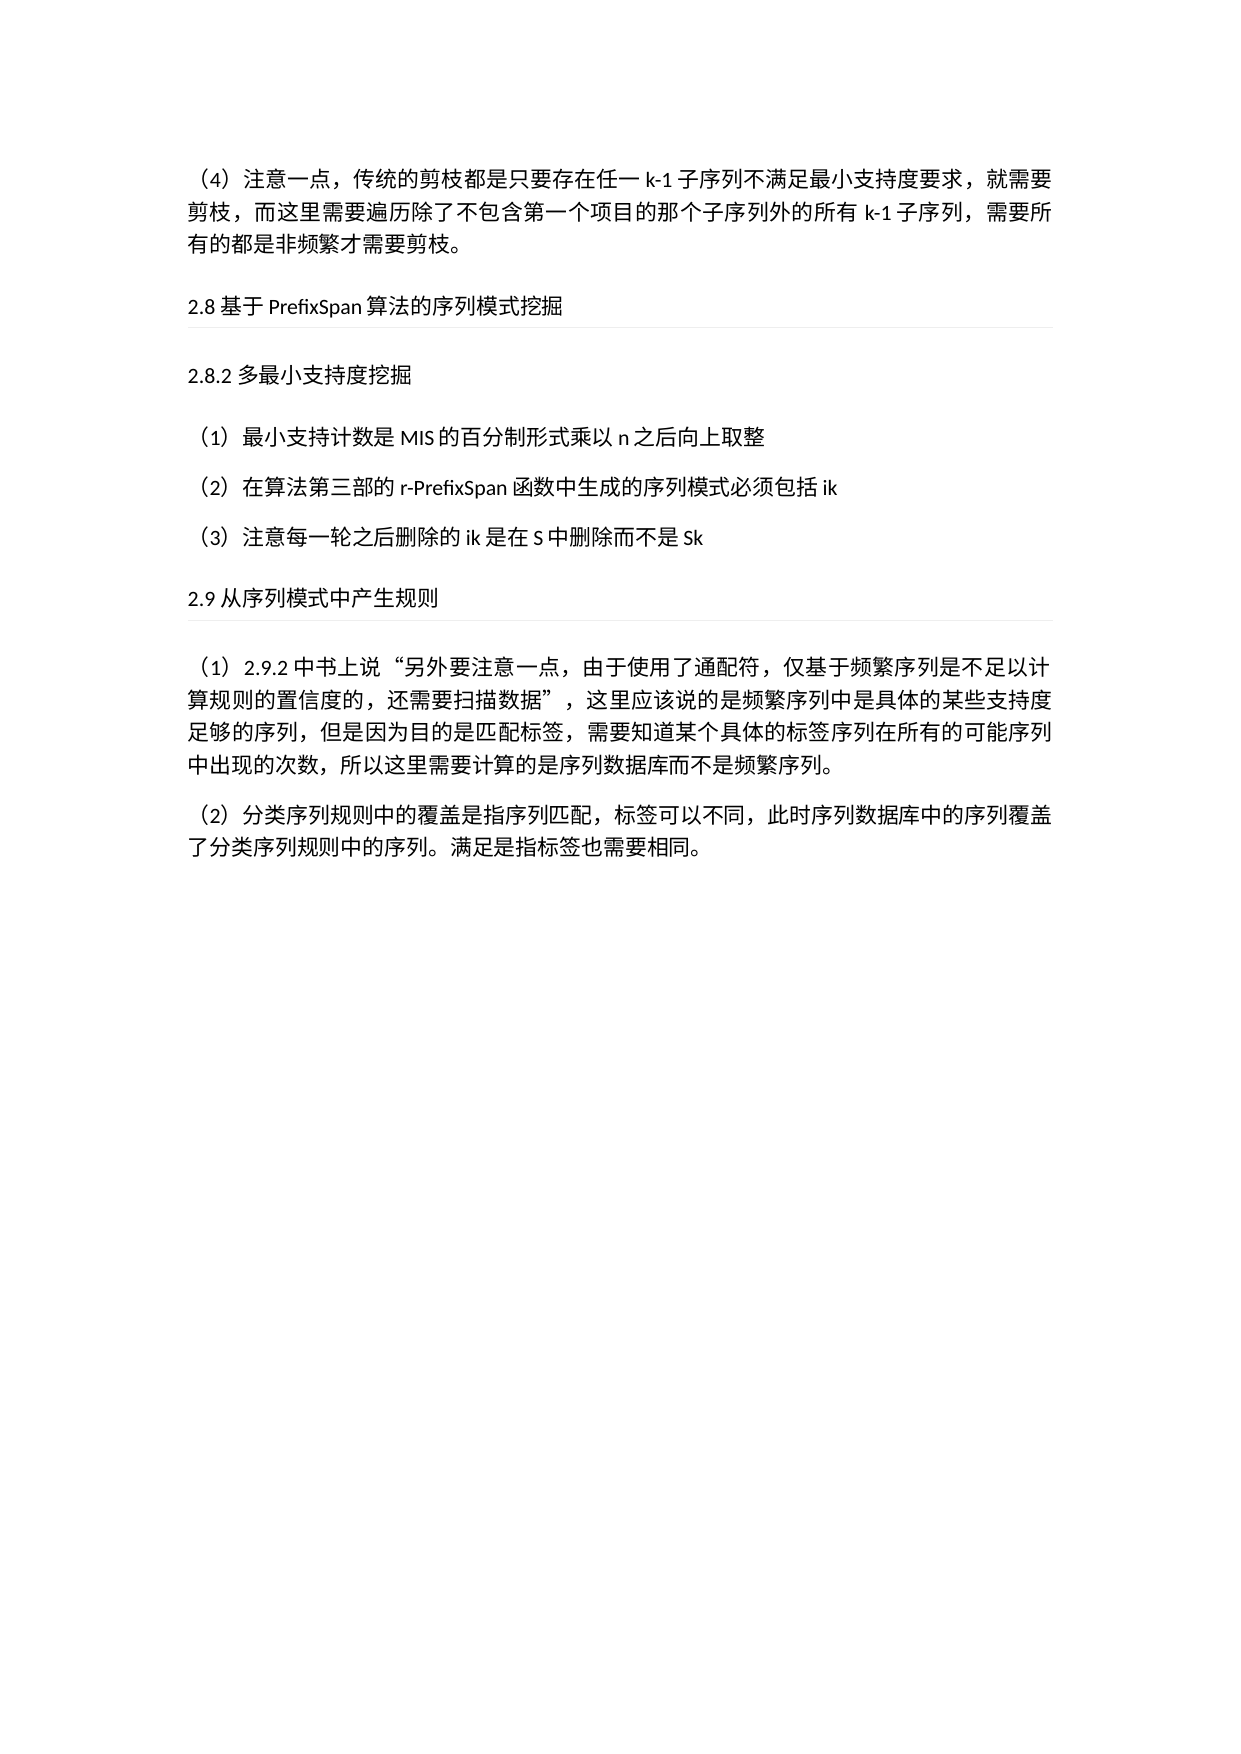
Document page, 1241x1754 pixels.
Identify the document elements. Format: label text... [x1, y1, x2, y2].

text （4）注意一点，传统的剪枝都是只要存在任一k-1子序列不满足最小支持度要求，就需要剪枝，而这里需要遍历除了不包含第一个项目的那个子序列外的所有k-1子序列，需要所有的都是非频繁才需要剪枝。 [187, 162, 1053, 259]
subtitle 2.8.2 多最小支持度挖掘 [187, 358, 1053, 390]
text （1）最小支持计数是MIS的百分制形式乘以n之后向上取整 [187, 419, 1053, 452]
text （3）注意每一轮之后删除的ik是在S中删除而不是Sk [187, 519, 1053, 552]
text （2）分类序列规则中的覆盖是指序列匹配，标签可以不同，此时序列数据库中的序列覆盖了分类序列规则中的序列。满足是指标签也需要相同。 [187, 797, 1053, 862]
text （2）在算法第三部的r-PrefixSpan函数中生成的序列模式必须包括ik [187, 469, 1053, 502]
subtitle 2.9 从序列模式中产生规则 [187, 581, 1053, 621]
text （1）2.9.2中书上说“另外要注意一点，由于使用了通配符，仅基于频繁序列是不足以计算规则的置信度的，还需要扫描数据”，这里应该说的是频繁序列中是具体的某些支持度足够的序列，但是因为目的是匹配标签，需要知道某个具体的标签序列在所有的可能序列中出现的次数，所以这里需要计算的是序列数据库而不是频繁序列。 [187, 650, 1053, 780]
subtitle 2.8 基于PrefixSpan算法的序列模式挖掘 [187, 289, 1053, 328]
